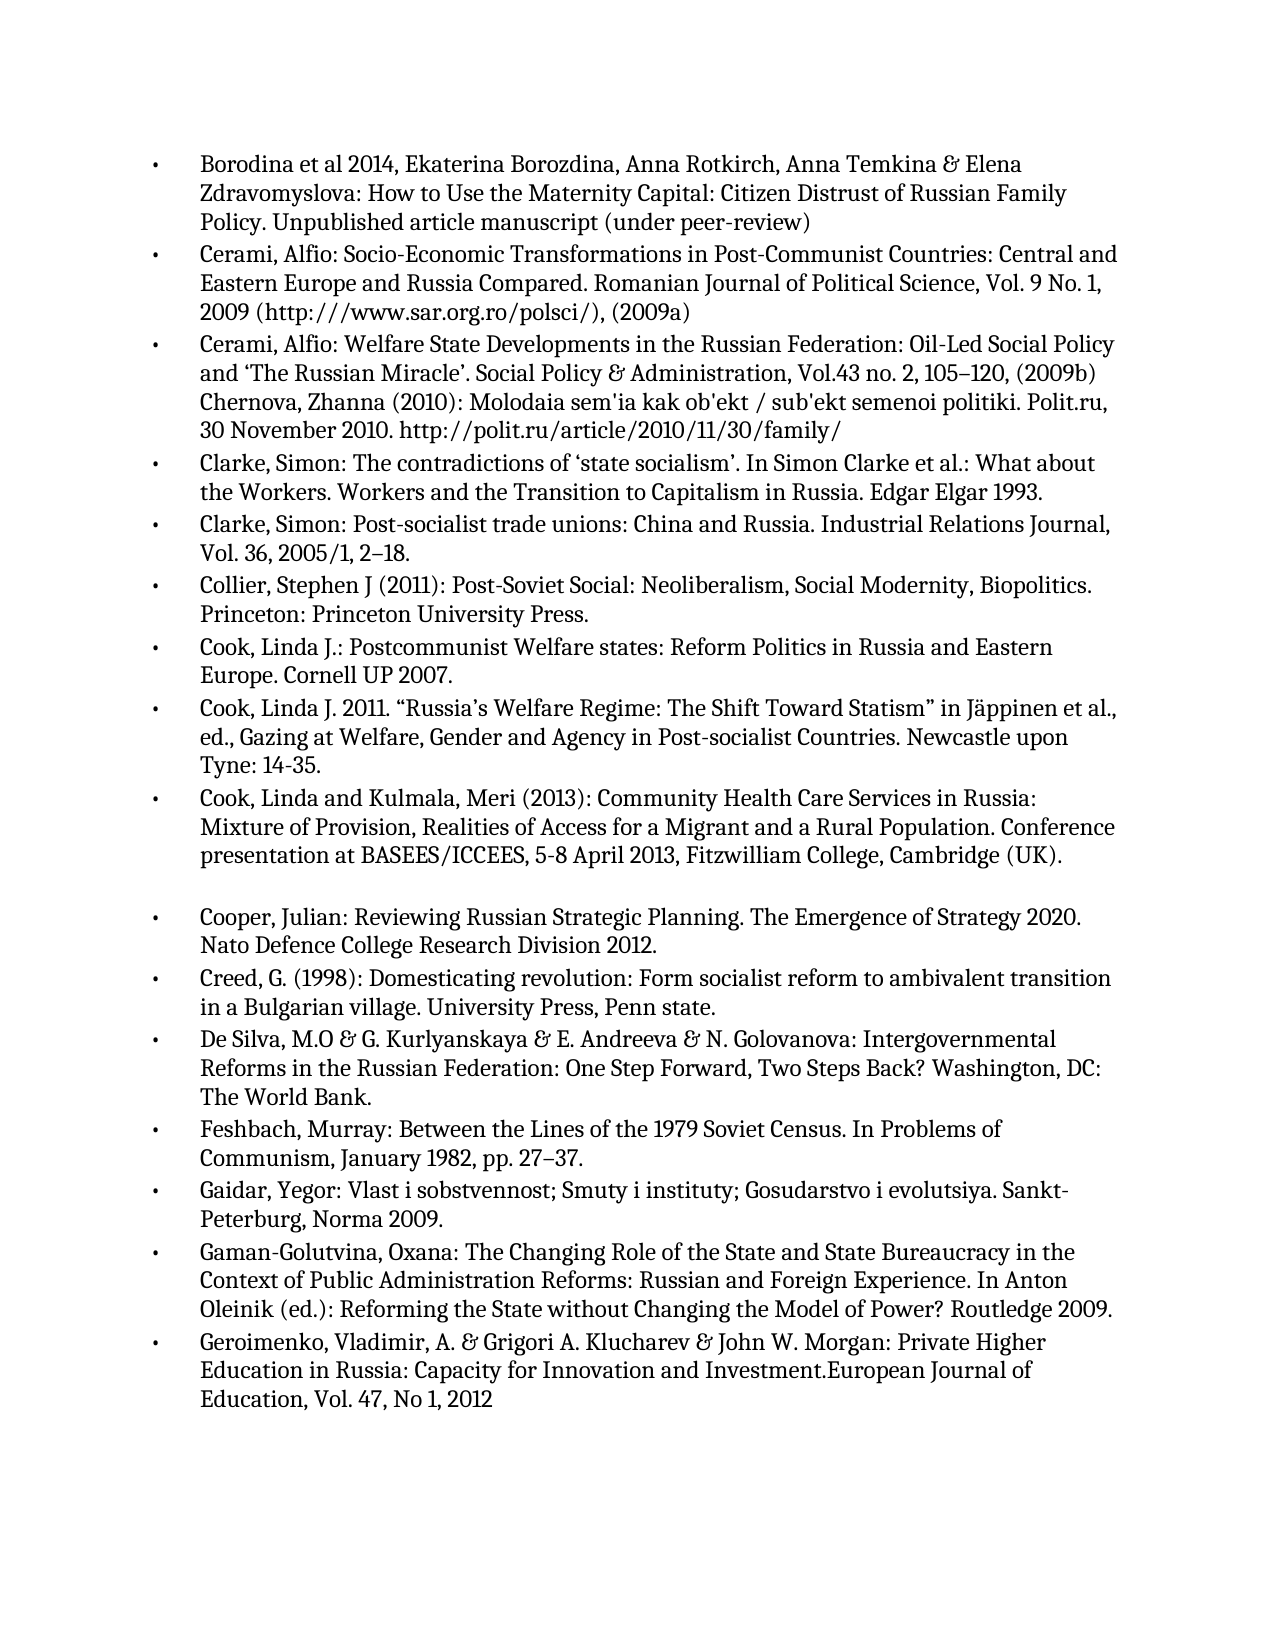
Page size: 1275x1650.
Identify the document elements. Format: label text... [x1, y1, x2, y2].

list Cook, Linda and Kulmala, Meri (2013): Community Health Care Services in Russia: Mixture of Provision, Realities of Access for a Migrant and a Rural Population. Conference presentation at BASEES/ICCEES, 5-8 April 2013, Fitzwilliam College, Cambridge (UK). [150, 784, 1125, 899]
list Cooper, Julian: Reviewing Russian Strategic Planning. The Emergence of Strategy 2020. Nato Defence College Research Division 2012. [150, 902, 1125, 960]
list Feshbach, Murray: Between the Lines of the 1979 Soviet Census. In Problems of Communism, January 1982, pp. 27–37. [150, 1115, 1125, 1172]
list Gaidar, Yegor: Vlast i sobstvennost; Smuty i instituty; Gosudarstvo i evolutsiya. Sankt-Peterburg, Norma 2009. [150, 1176, 1125, 1234]
list Cook, Linda J.: Postcommunist Welfare states: Reform Politics in Russia and Eastern Europe. Cornell UP 2007. [150, 632, 1125, 690]
list Borodina et al 2014, Ekaterina Borozdina, Anna Rotkirch, Anna Temkina & Elena Zdravomyslova: How to Use the Maternity Capital: Citizen Distrust of Russian Family Policy. Unpublished article manuscript (under peer-review) [150, 150, 1125, 236]
list Cook, Linda J. 2011. “Russia’s Welfare Regime: The Shift Toward Statism” in Jäppinen et al., ed., Gazing at Welfare, Gender and Agency in Post-socialist Countries. Newcastle upon Tyne: 14-35. [150, 694, 1125, 780]
list Creed, G. (1998): Domesticating revolution: Form socialist reform to ambivalent transition in a Bulgarian village. University Press, Penn state. [150, 964, 1125, 1021]
list De Silva, M.O & G. Kurlyanskaya & E. Andreeva & N. Golovanova: Intergovernmental Reforms in the Russian Federation: One Step Forward, Two Steps Back? Washington, DC: The World Bank. [150, 1025, 1125, 1111]
list Cerami, Alfio: Socio-Economic Transformations in Post-Communist Countries: Central and Eastern Europe and Russia Compared. Romanian Journal of Political Science, Vol. 9 No. 1, 2009 (http:///www.sar.org.ro/polsci/), (2009a) [150, 240, 1125, 326]
list Cerami, Alfio: Welfare State Developments in the Russian Federation: Oil-Led Social Policy and ‘The Russian Miracle’. Social Policy & Administration, Vol.43 no. 2, 105–120, (2009b) Chernova, Zhanna (2010): Molodaia sem'ia kak ob'ekt / sub'ekt semenoi politiki. Polit.ru, 30 November 2010. http://polit.ru/article/2010/11/30/family/ [150, 330, 1125, 445]
list Collier, Stephen J (2011): Post-Soviet Social: Neoliberalism, Social Modernity, Biopolitics. Princeton: Princeton University Press. [150, 571, 1125, 629]
list Clarke, Simon: Post-socialist trade unions: China and Russia. Industrial Relations Journal, Vol. 36, 2005/1, 2–18. [150, 510, 1125, 567]
list Clarke, Simon: The contradictions of ‘state socialism’. In Simon Clarke et al.: What about the Workers. Workers and the Transition to Capitalism in Russia. Edgar Elgar 1993. [150, 449, 1125, 506]
